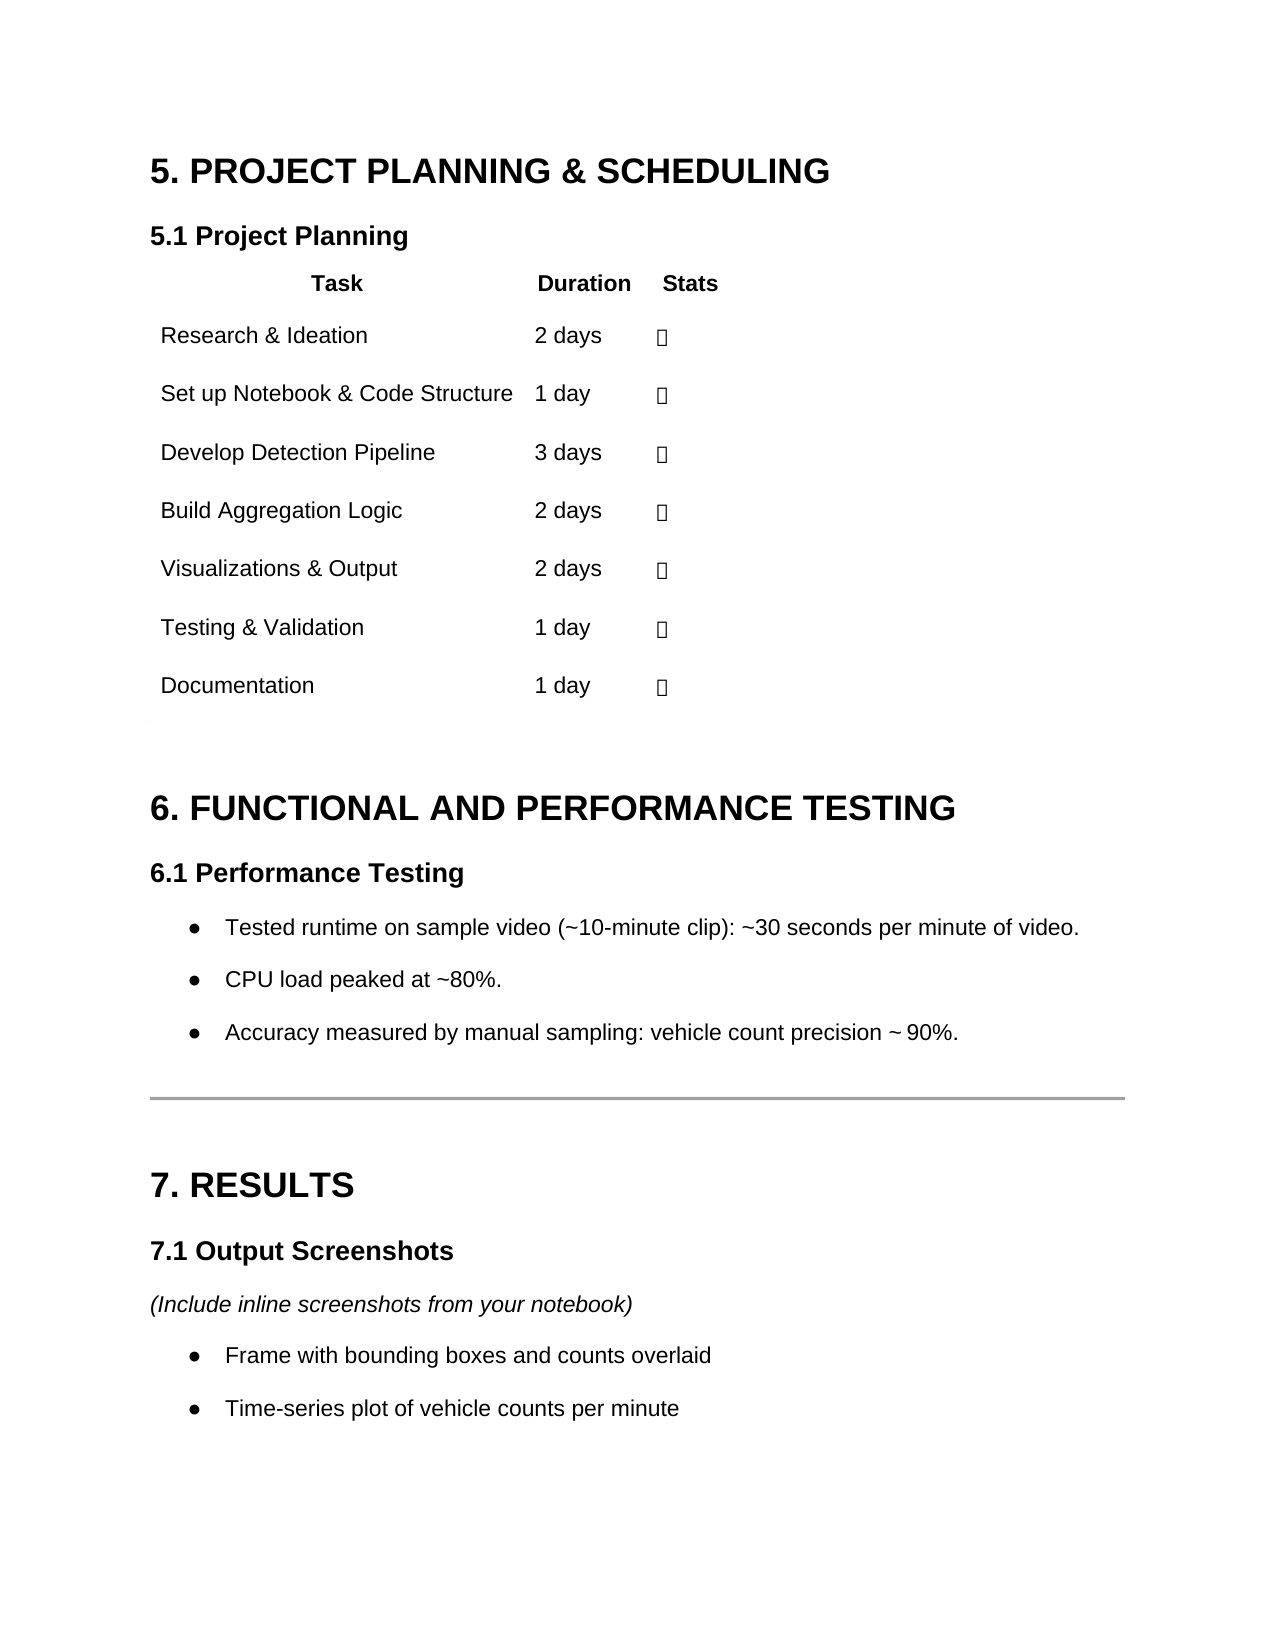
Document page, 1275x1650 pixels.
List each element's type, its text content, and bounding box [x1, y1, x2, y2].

table_cell Visualizations & Output [150, 545, 524, 603]
list Accuracy measured by manual sampling: vehicle count precision ~ 90%. [187, 1019, 1125, 1072]
table_header Task [150, 260, 524, 312]
subtitle 7.1 Output Screenshots [150, 1234, 1125, 1266]
table_cell Set up Notebook & Code Structure [150, 370, 524, 428]
table_cell 2 days [524, 545, 645, 603]
table_cell Testing & Validation [150, 603, 524, 662]
table_cell ✅ [645, 545, 736, 603]
table_cell 2 days [524, 312, 645, 370]
table_cell ✅ [645, 370, 736, 428]
list Tested runtime on sample video (~10‑minute clip): ~30 seconds per minute of video. [187, 914, 1125, 966]
table_cell Develop Detection Pipeline [150, 428, 524, 487]
table_cell 3 days [524, 428, 645, 487]
list CPU load peaked at ~80%. [187, 966, 1125, 1019]
table_cell ✅ [645, 312, 736, 370]
table_cell Build Aggregation Logic [150, 487, 524, 545]
table_cell ✅ [645, 487, 736, 545]
table_cell Documentation [150, 662, 524, 720]
table_cell ✅ [645, 428, 736, 487]
table_header Stats [645, 260, 736, 312]
subtitle 7. RESULTS [150, 1164, 1125, 1205]
table_cell ✅ [645, 662, 736, 720]
table_cell 1 day [524, 370, 645, 428]
table_cell 1 day [524, 662, 645, 720]
subtitle 5.1 Project Planning [150, 220, 1125, 251]
table_cell Research & Ideation [150, 312, 524, 370]
table_cell ✅ [645, 603, 736, 662]
list Frame with bounding boxes and counts overlaid [187, 1342, 1125, 1395]
subtitle 6. FUNCTIONAL AND PERFORMANCE TESTING [150, 788, 1125, 828]
text (Include inline screenshots from your notebook) [150, 1291, 1125, 1317]
list Time-series plot of vehicle counts per minute [187, 1395, 1125, 1447]
subtitle 5. PROJECT PLANNING & SCHEDULING [150, 150, 1125, 191]
subtitle 6.1 Performance Testing [150, 857, 1125, 889]
table_header Duration [524, 260, 645, 312]
table_cell 1 day [524, 603, 645, 662]
table_cell 2 days [524, 487, 645, 545]
